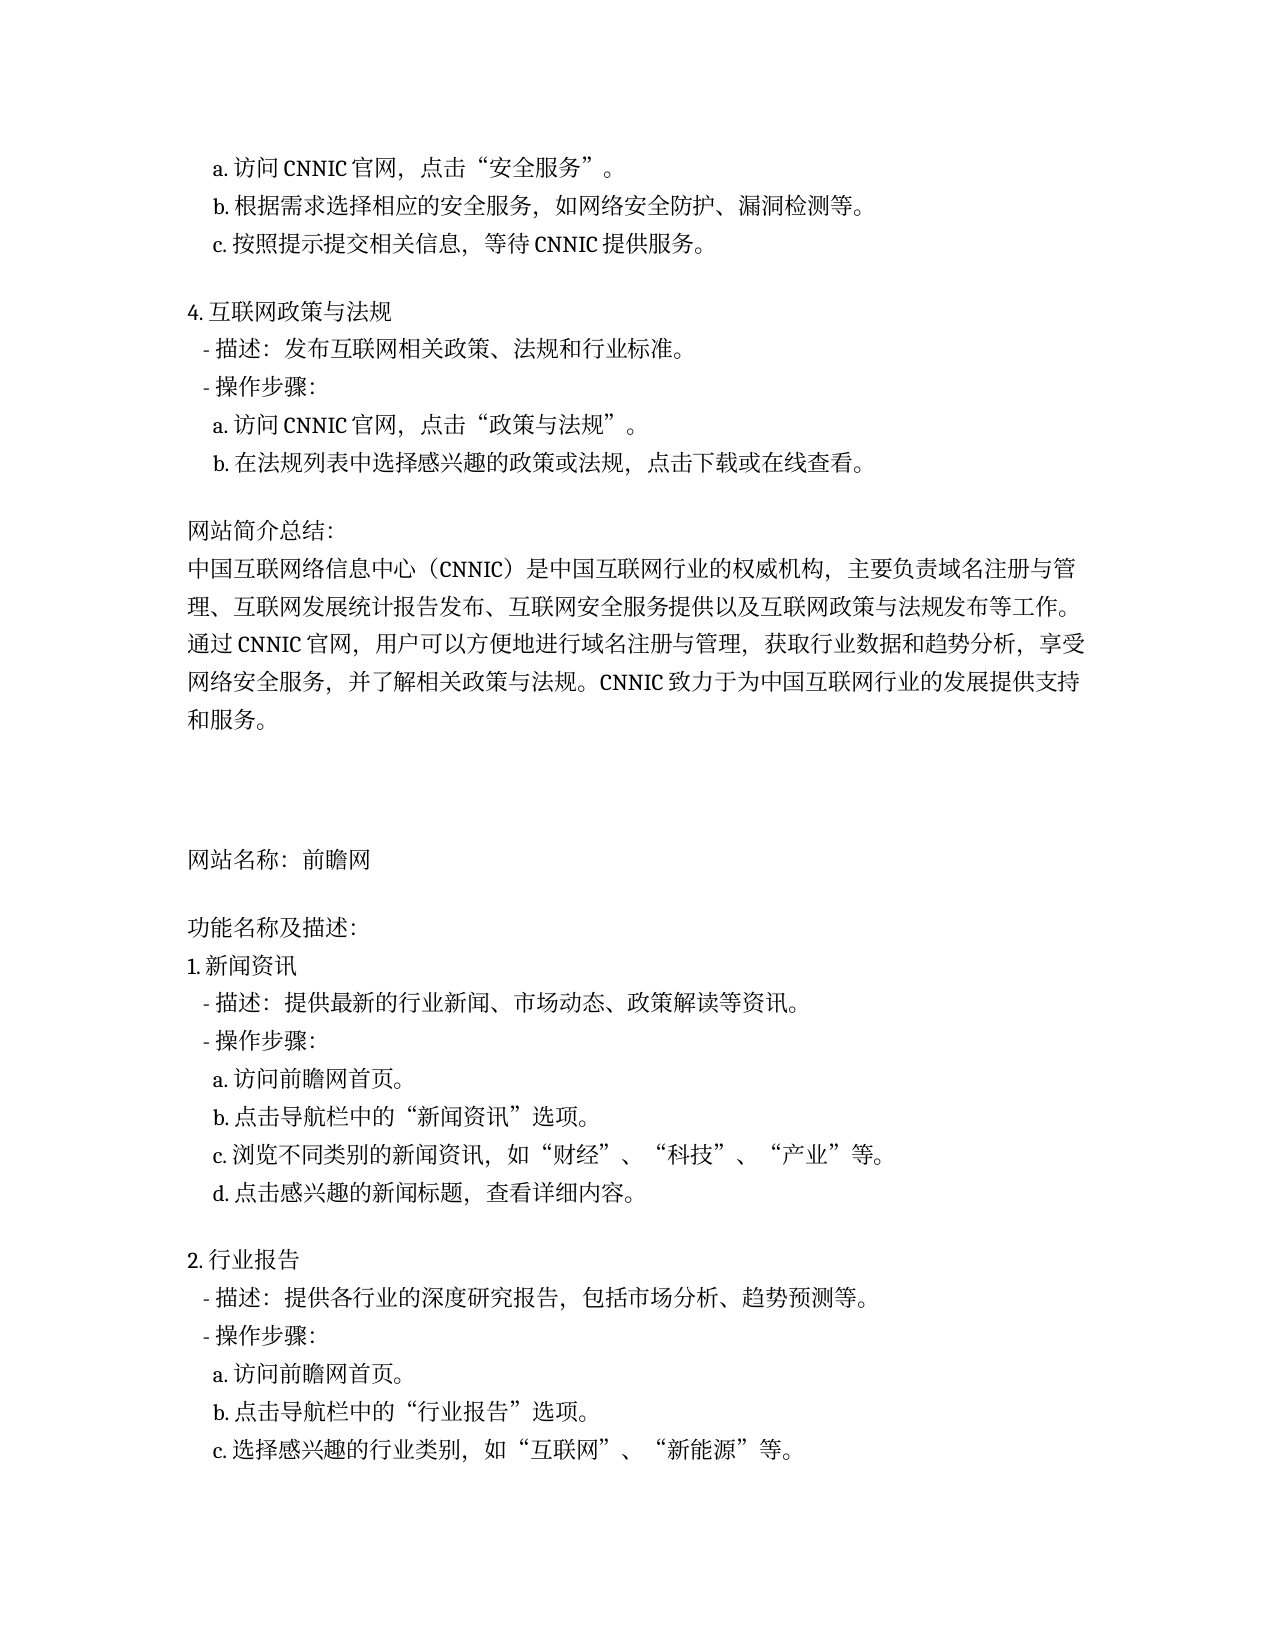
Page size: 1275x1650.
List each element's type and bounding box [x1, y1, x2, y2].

text [187, 150, 1087, 735]
text [187, 842, 1087, 1464]
